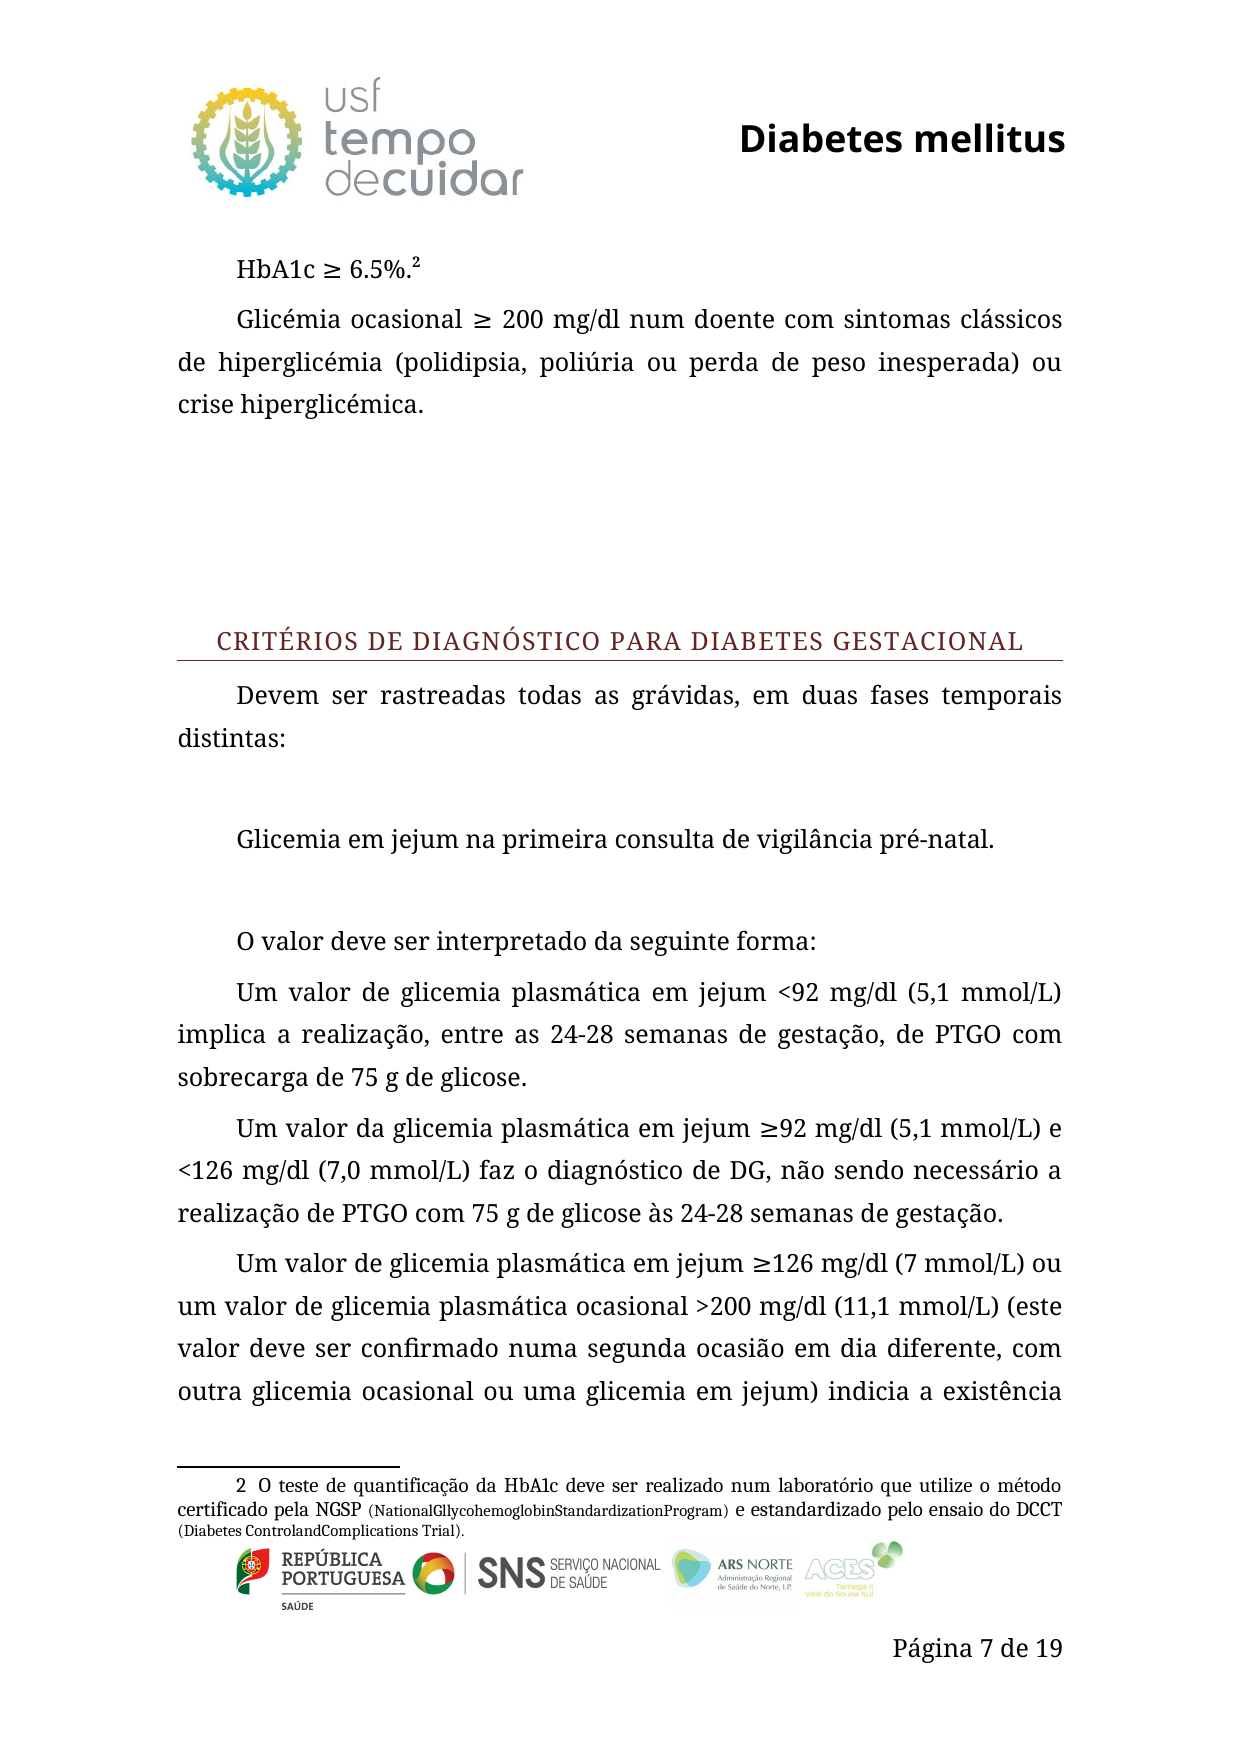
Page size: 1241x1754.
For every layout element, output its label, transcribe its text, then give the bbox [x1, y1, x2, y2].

text Um valor da glicemia plasmática em jejum ≥92 mg/dl (5,1 mmol/L) e <126 mg/dl (7,0 mmol/L) faz o diagnóstico de DG, não sendo necessário a realização de PTGO com 75 g de glicose às 24-28 semanas de gestação. [177, 1110, 1063, 1229]
text Glicemia em jejum na primeira consulta de vigilância pré-natal. [177, 822, 1063, 856]
text HbA1c ≥ 6.5%. [177, 251, 1063, 285]
text Glicémia ocasional ≥ 200 mg/dl num doente com sintomas clássicos de hiperglicémia (polidipsia, poliúria ou perda de peso inesperada) ou crise hiperglicémica. [177, 302, 1063, 421]
text Um valor de glicemia plasmática em jejum <92 mg/dl (5,1 mmol/L) implica a realização, entre as 24-28 semanas de gestação, de PTGO com sobrecarga de 75 g de glicose. [177, 974, 1063, 1093]
text Devem ser rastreadas todas as grávidas, em duas fases temporais distintas: [177, 678, 1063, 754]
subtitle Critérios de diagnóstico para Diabetes gestacional [177, 624, 1063, 660]
picture [236, 1540, 907, 1614]
picture [187, 73, 530, 202]
text O valor deve ser interpretado da seguinte forma: [177, 924, 1063, 958]
